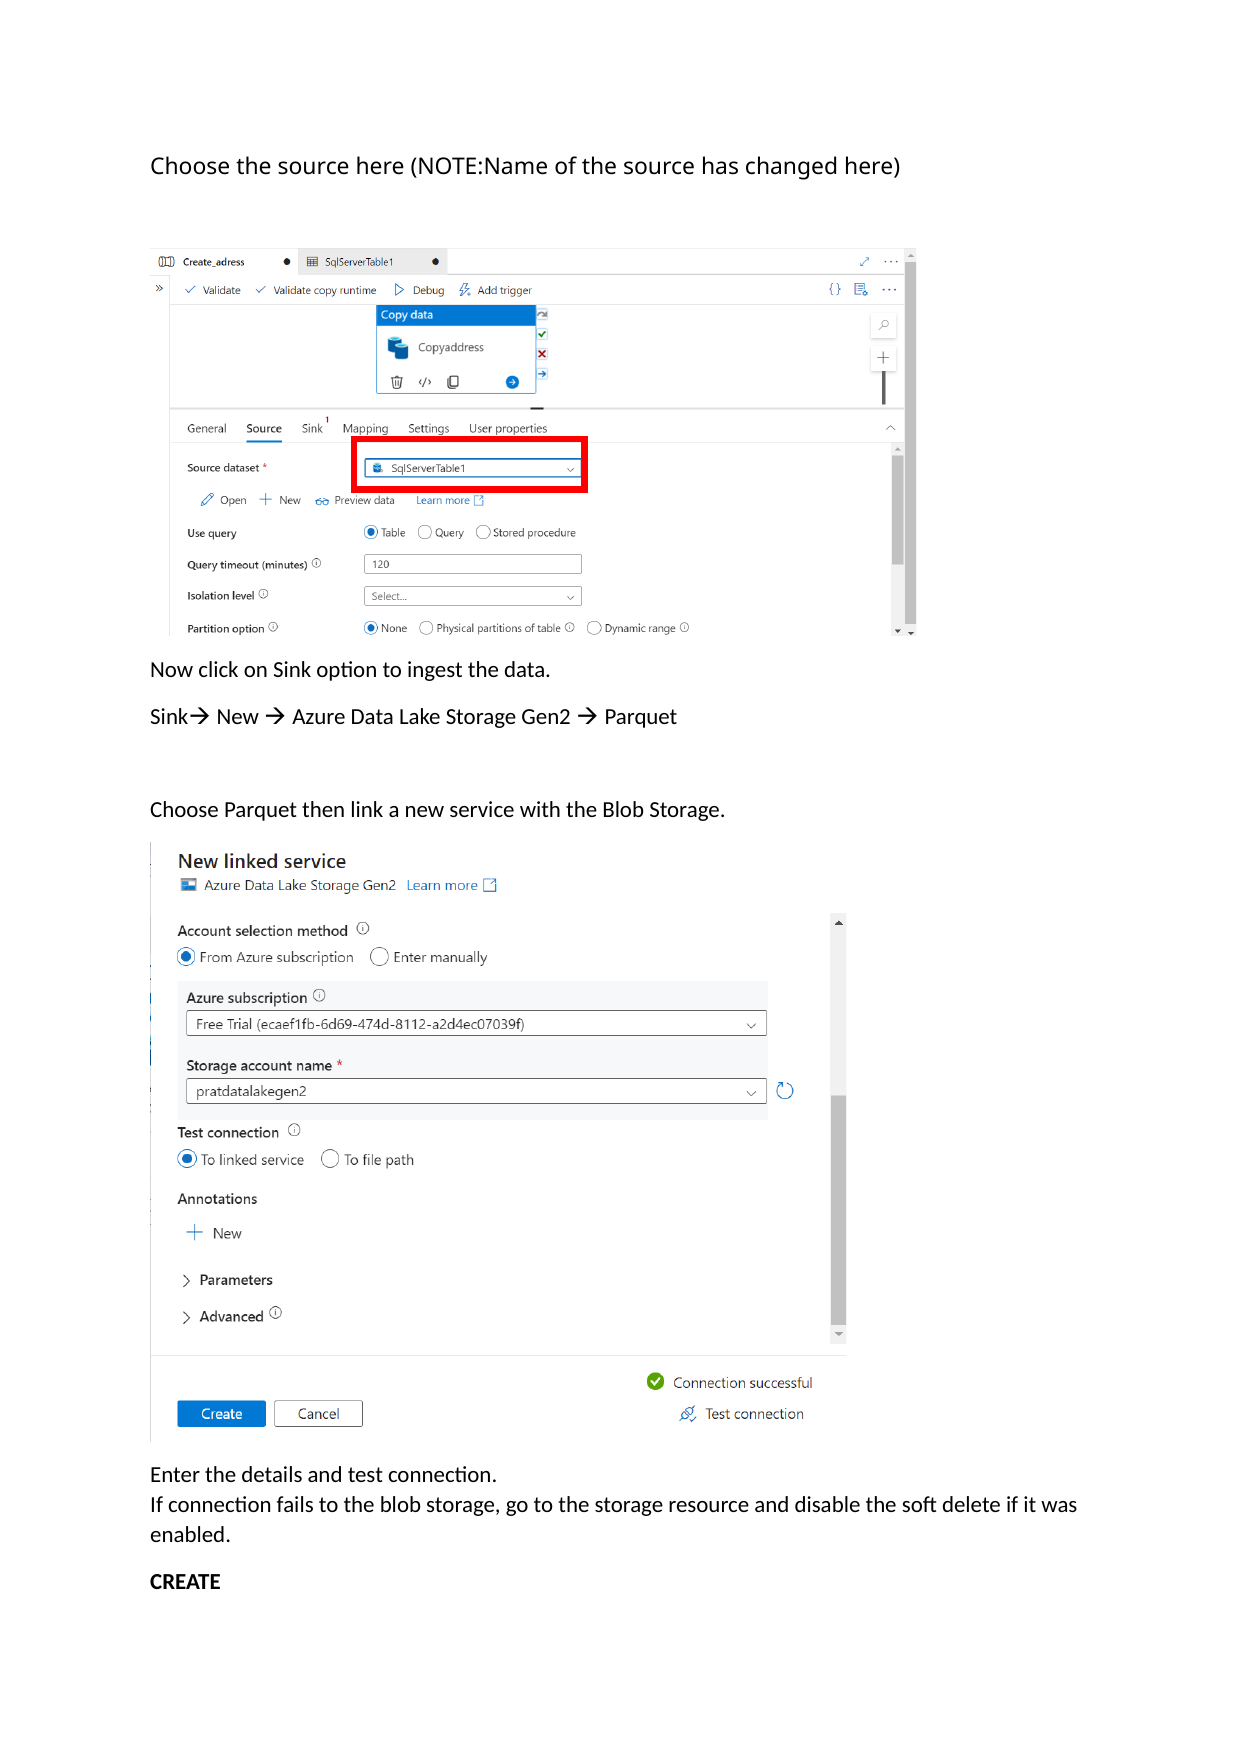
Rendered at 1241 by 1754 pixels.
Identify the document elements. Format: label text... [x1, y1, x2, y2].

text Choose the source here (NOTE:Name of the source has changed here) [150, 150, 1090, 181]
picture [150, 247, 917, 636]
text Sink New Azure Data Lake Storage Gen2 Parquet [150, 702, 1090, 730]
text Choose Parquet then link a new service with the Blob Storage. [150, 796, 1090, 823]
picture [150, 842, 847, 1442]
text Enter the details and test connection. If connection fails to the blob storage, go to the storage resource and disable the soft delete if it was enabled. [150, 1460, 1090, 1548]
text CREATE [150, 1567, 1090, 1595]
text Now click on Sink option to ingest the data. [150, 655, 1090, 683]
